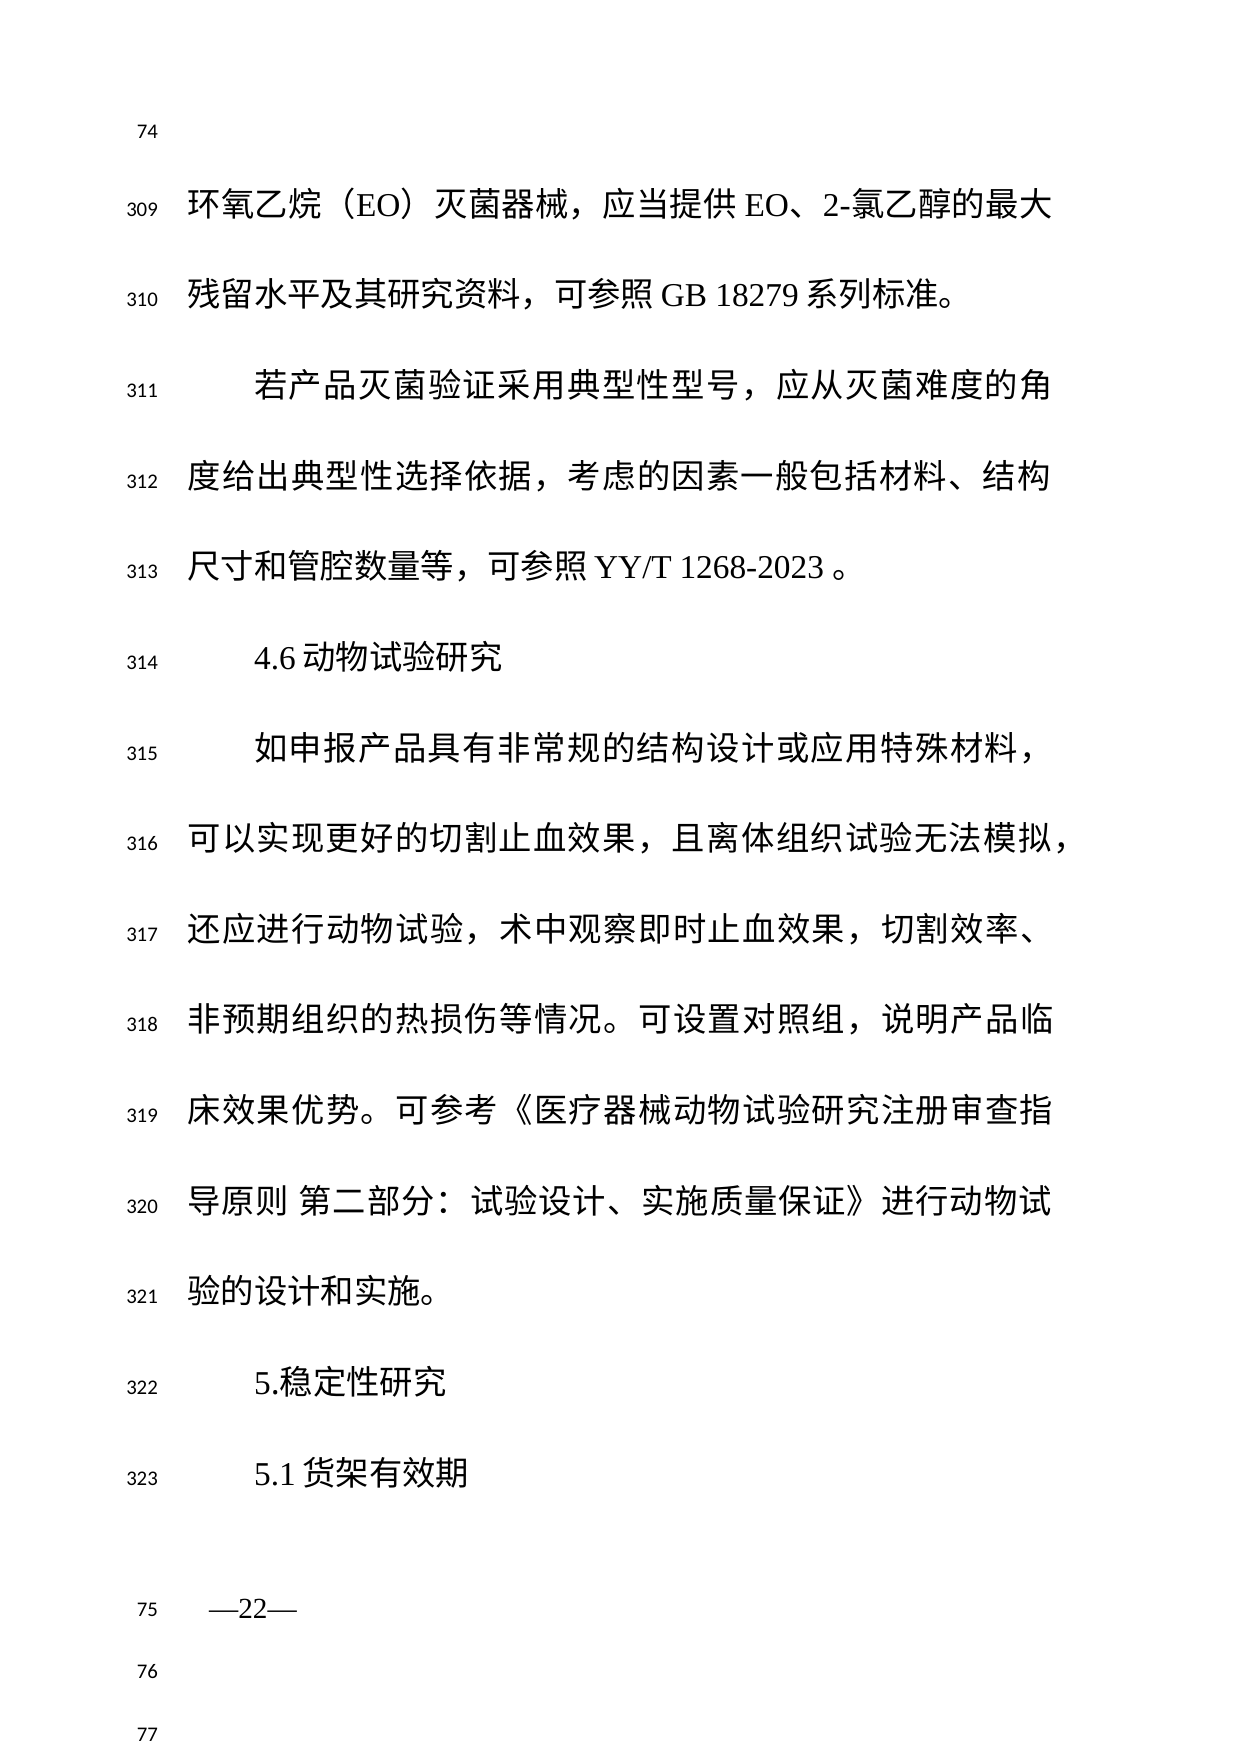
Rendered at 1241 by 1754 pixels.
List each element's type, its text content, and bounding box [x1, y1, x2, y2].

subtitle 5.稳定性研究 [187, 1334, 1053, 1425]
text 若产品灭菌验证采用典型性型号，应从灭菌难度的角度给出典型性选择依据，考虑的因素一般包括材料、结构、尺寸和管腔数量等，可参照YY/T 1268-2023 。 [187, 338, 1053, 609]
text 4.6动物试验研究 [187, 609, 1053, 700]
text 如申报产品具有非常规的结构设计或应用特殊材料，可以实现更好的切割止血效果，且离体组织试验无法模拟，还应进行动物试验，术中观察即时止血效果，切割效率、非预期组织的热损伤等情况。可设置对照组，说明产品临床效果优势。可参考《医疗器械动物试验研究注册审查指导原则 第二部分：试验设计、实施质量保证》进行动物试验的设计和实施。 [187, 700, 1053, 1334]
text 5.1货架有效期 [187, 1425, 1053, 1516]
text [187, 156, 1053, 338]
